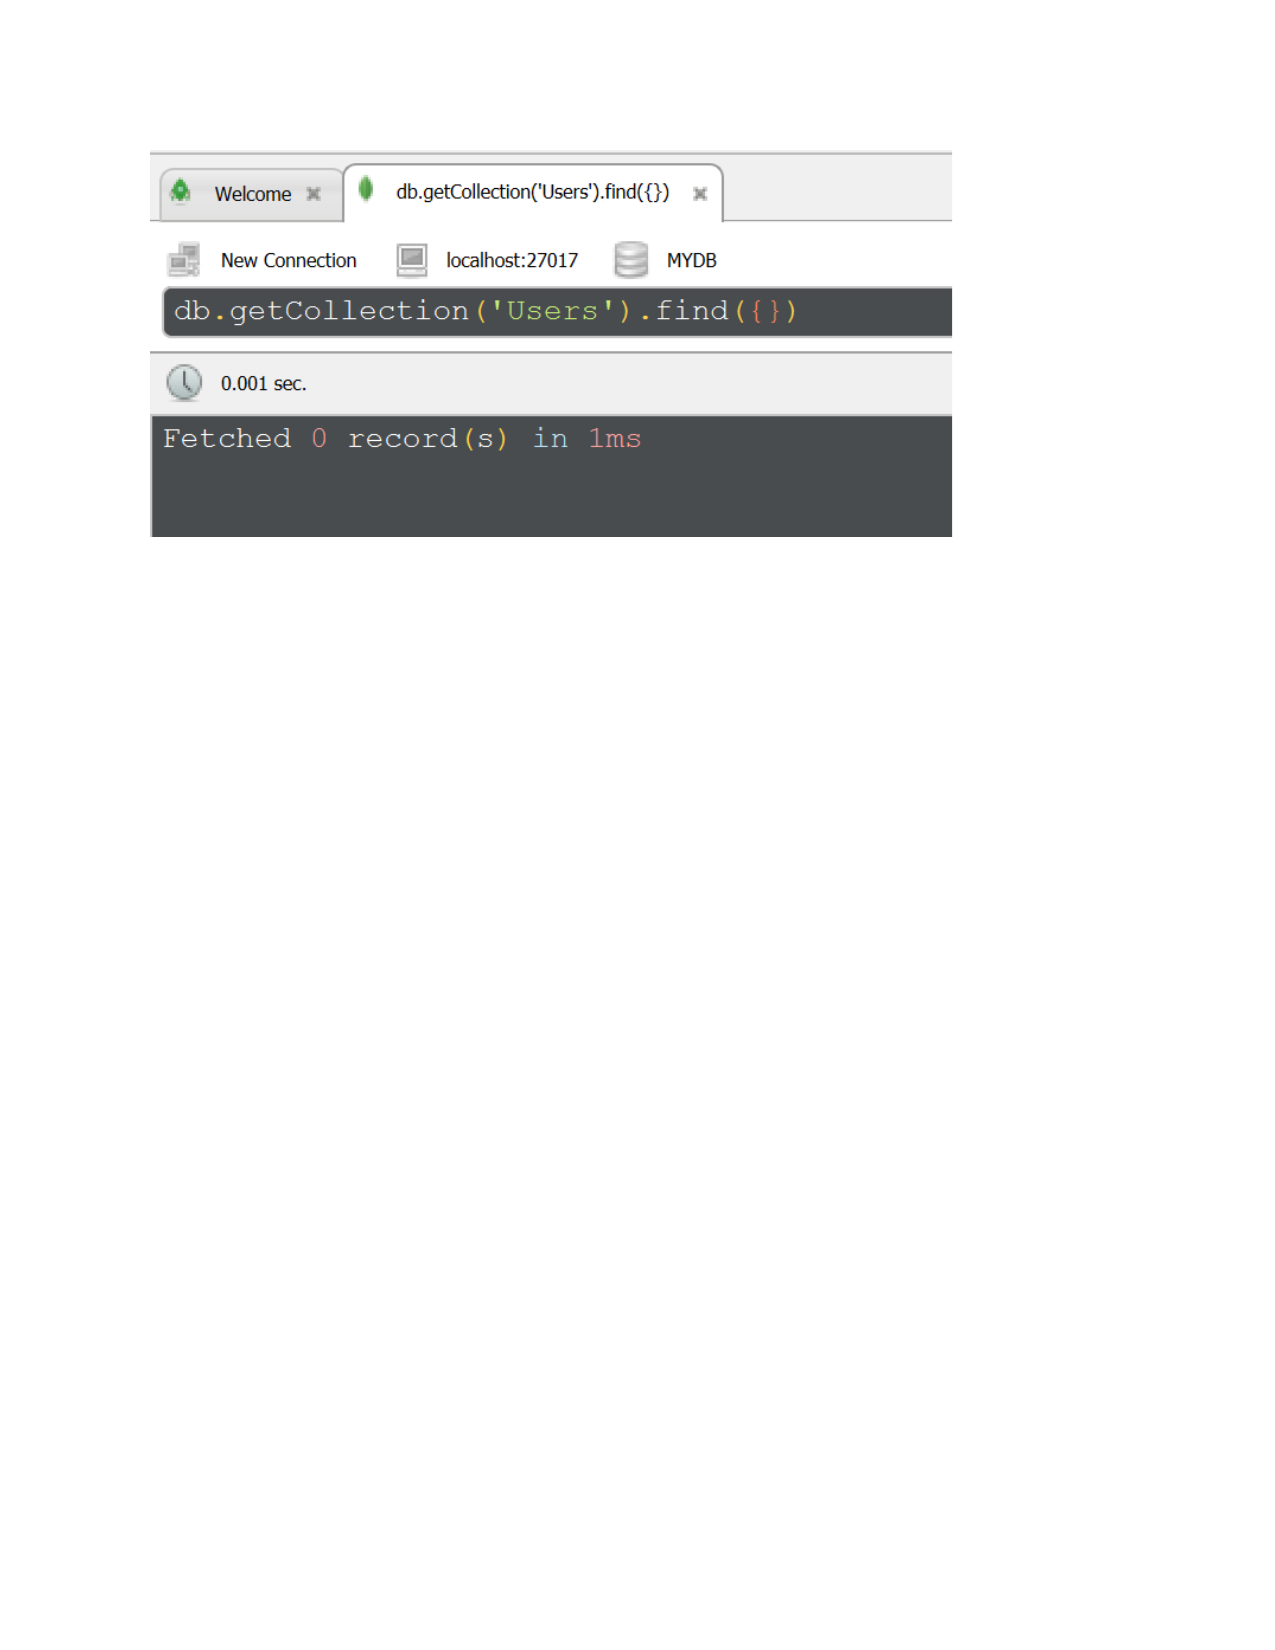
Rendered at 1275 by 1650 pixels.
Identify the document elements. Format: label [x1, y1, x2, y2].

picture [150, 150, 953, 537]
